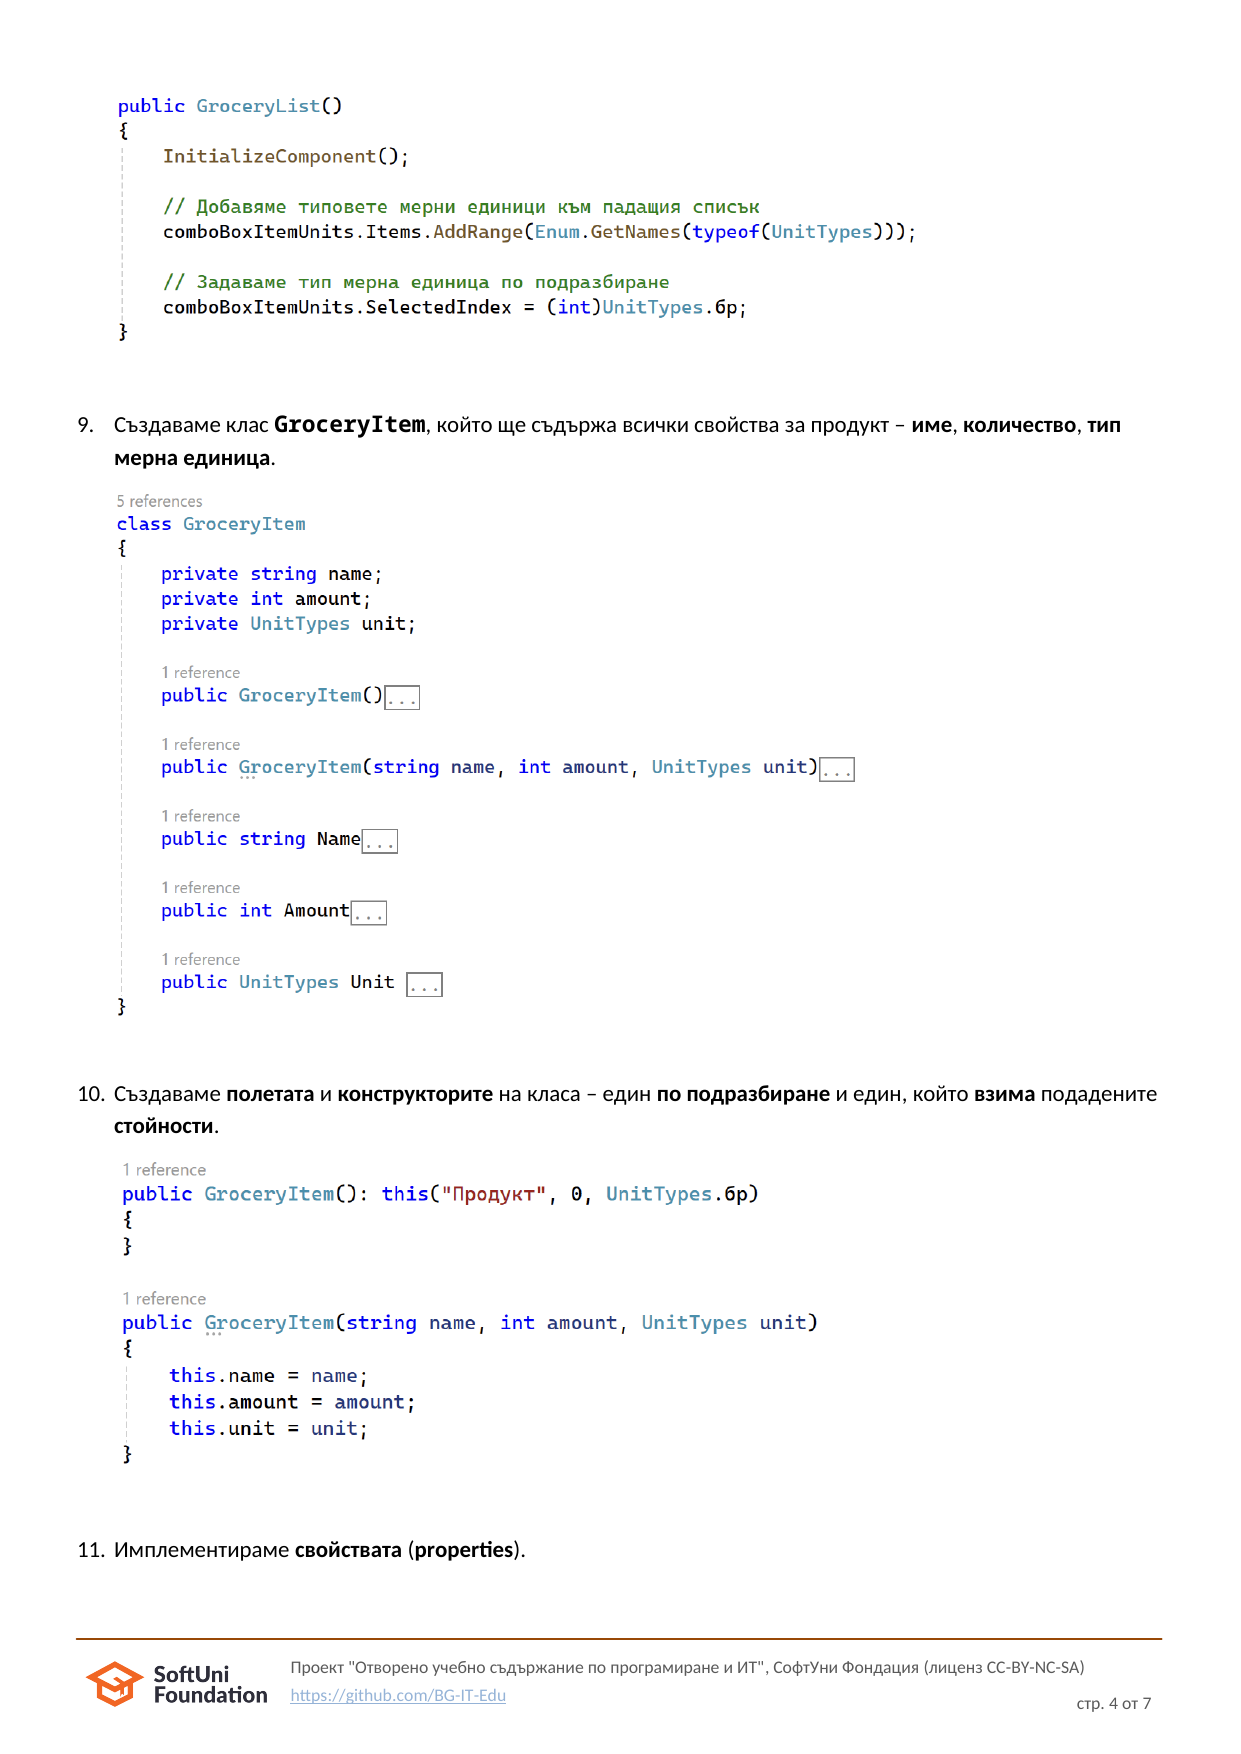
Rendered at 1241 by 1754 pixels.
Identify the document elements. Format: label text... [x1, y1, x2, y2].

picture [113, 488, 859, 1018]
list Създаваме полетата и конструкторите на класа – един по подразбиране и един, който взима подадените стойности. [77, 1079, 1163, 1139]
picture [85, 1661, 267, 1707]
list Създаваме клас GroceryItem, който ще съдържа всички свойства за продукт – име, количество, тип мерна единица. [77, 408, 1163, 472]
list Имплементираме свойствата (properties). [77, 1535, 1163, 1563]
picture [113, 1155, 824, 1474]
picture [113, 95, 923, 347]
